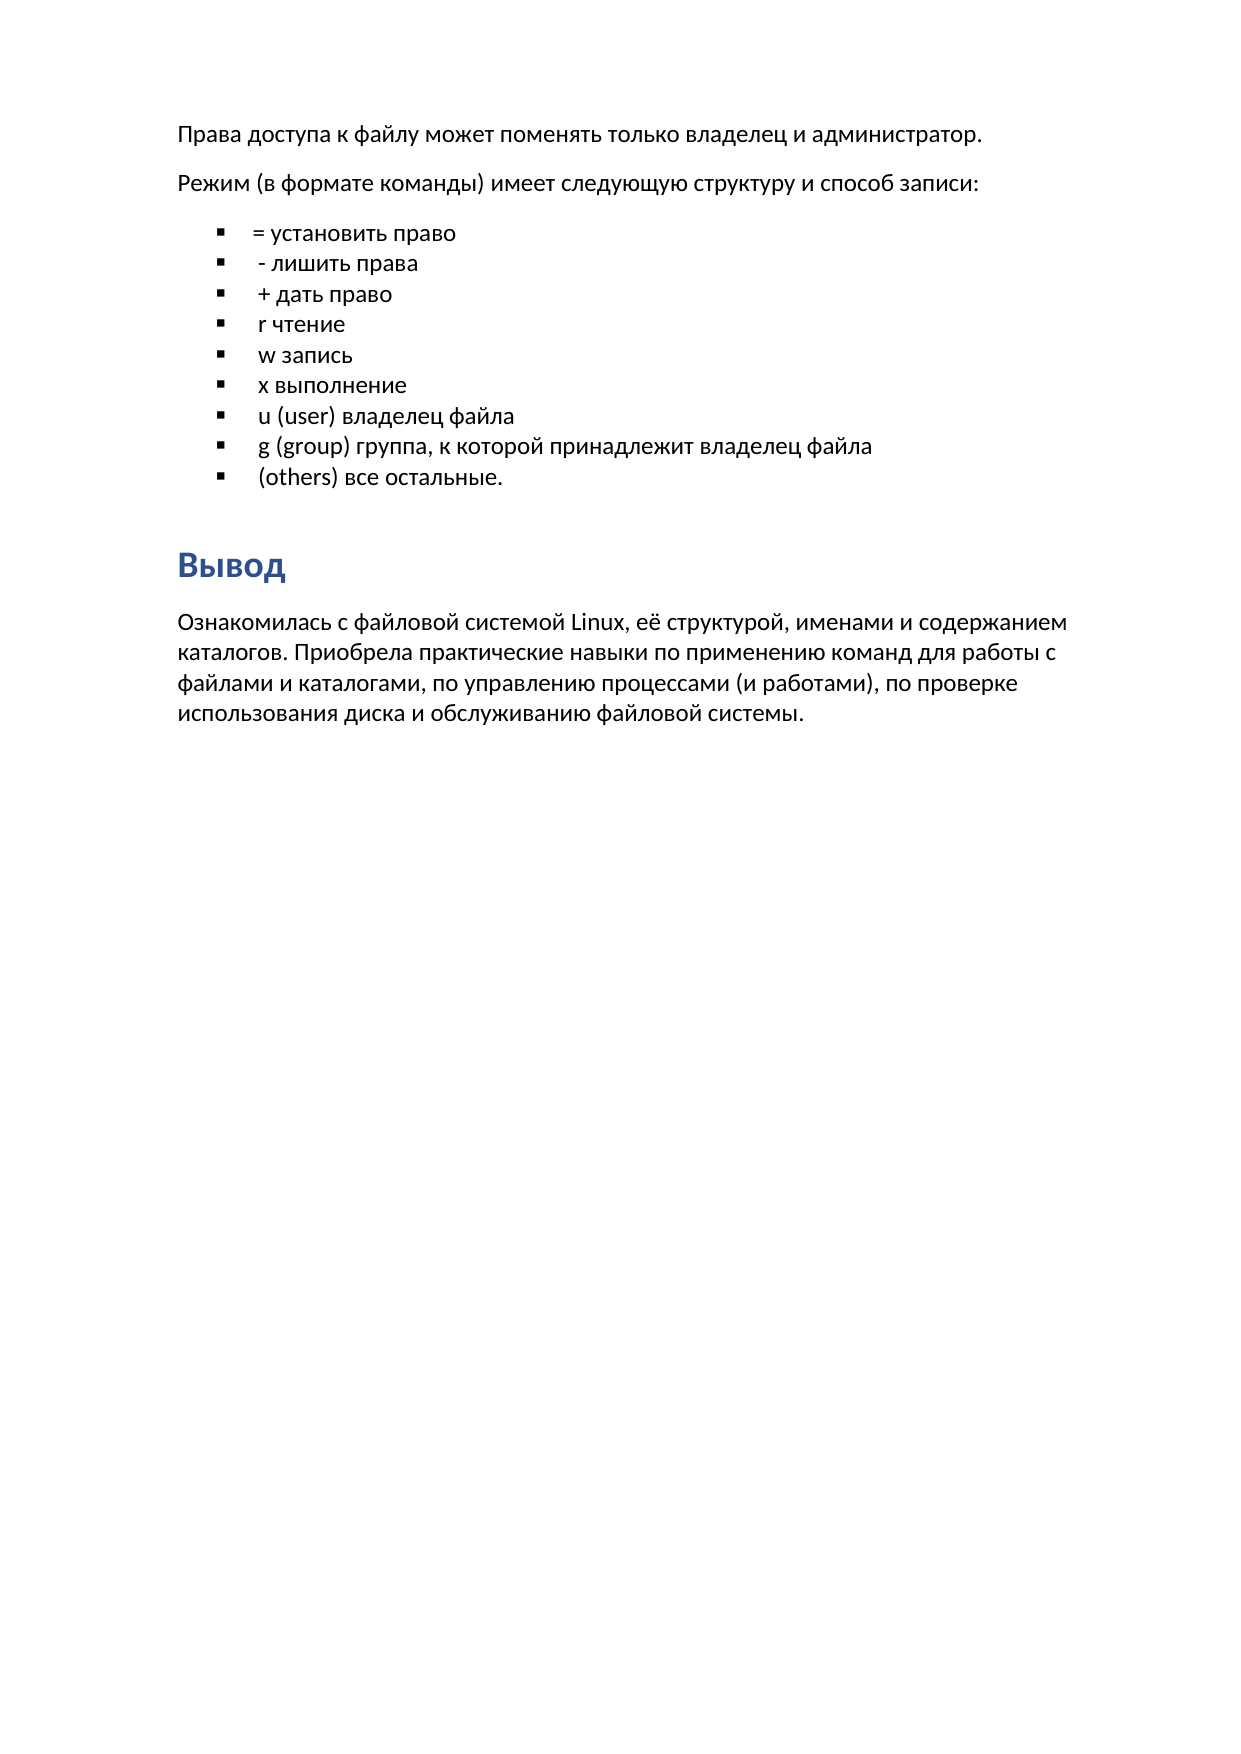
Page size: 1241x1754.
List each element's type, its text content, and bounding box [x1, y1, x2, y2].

text Права доступа к файлу может поменять только владелец и администратор. [177, 118, 1152, 149]
list (others) все остальные. [215, 461, 1152, 491]
list + дать право [215, 278, 1152, 308]
subtitle Вывод [177, 541, 1152, 587]
list w запись [215, 339, 1152, 369]
text Ознакомилась с файловой системой Linux, её структурой, именами и содержанием каталогов. Приобрела практические навыки по применению команд для работы с файлами и каталогами, по управлению процессами (и работами), по проверке использования диска и обслуживанию файловой системы. [177, 606, 1152, 728]
text Режим (в формате команды) имеет следующую структуру и способ записи: [177, 167, 1152, 198]
list r чтение [215, 308, 1152, 339]
list - лишить права [215, 247, 1152, 278]
list u (user) владелец файла [215, 400, 1152, 430]
list x выполнение [215, 369, 1152, 400]
list = установить право [215, 217, 1152, 247]
list g (group) группа, к которой принадлежит владелец файла [215, 430, 1152, 461]
